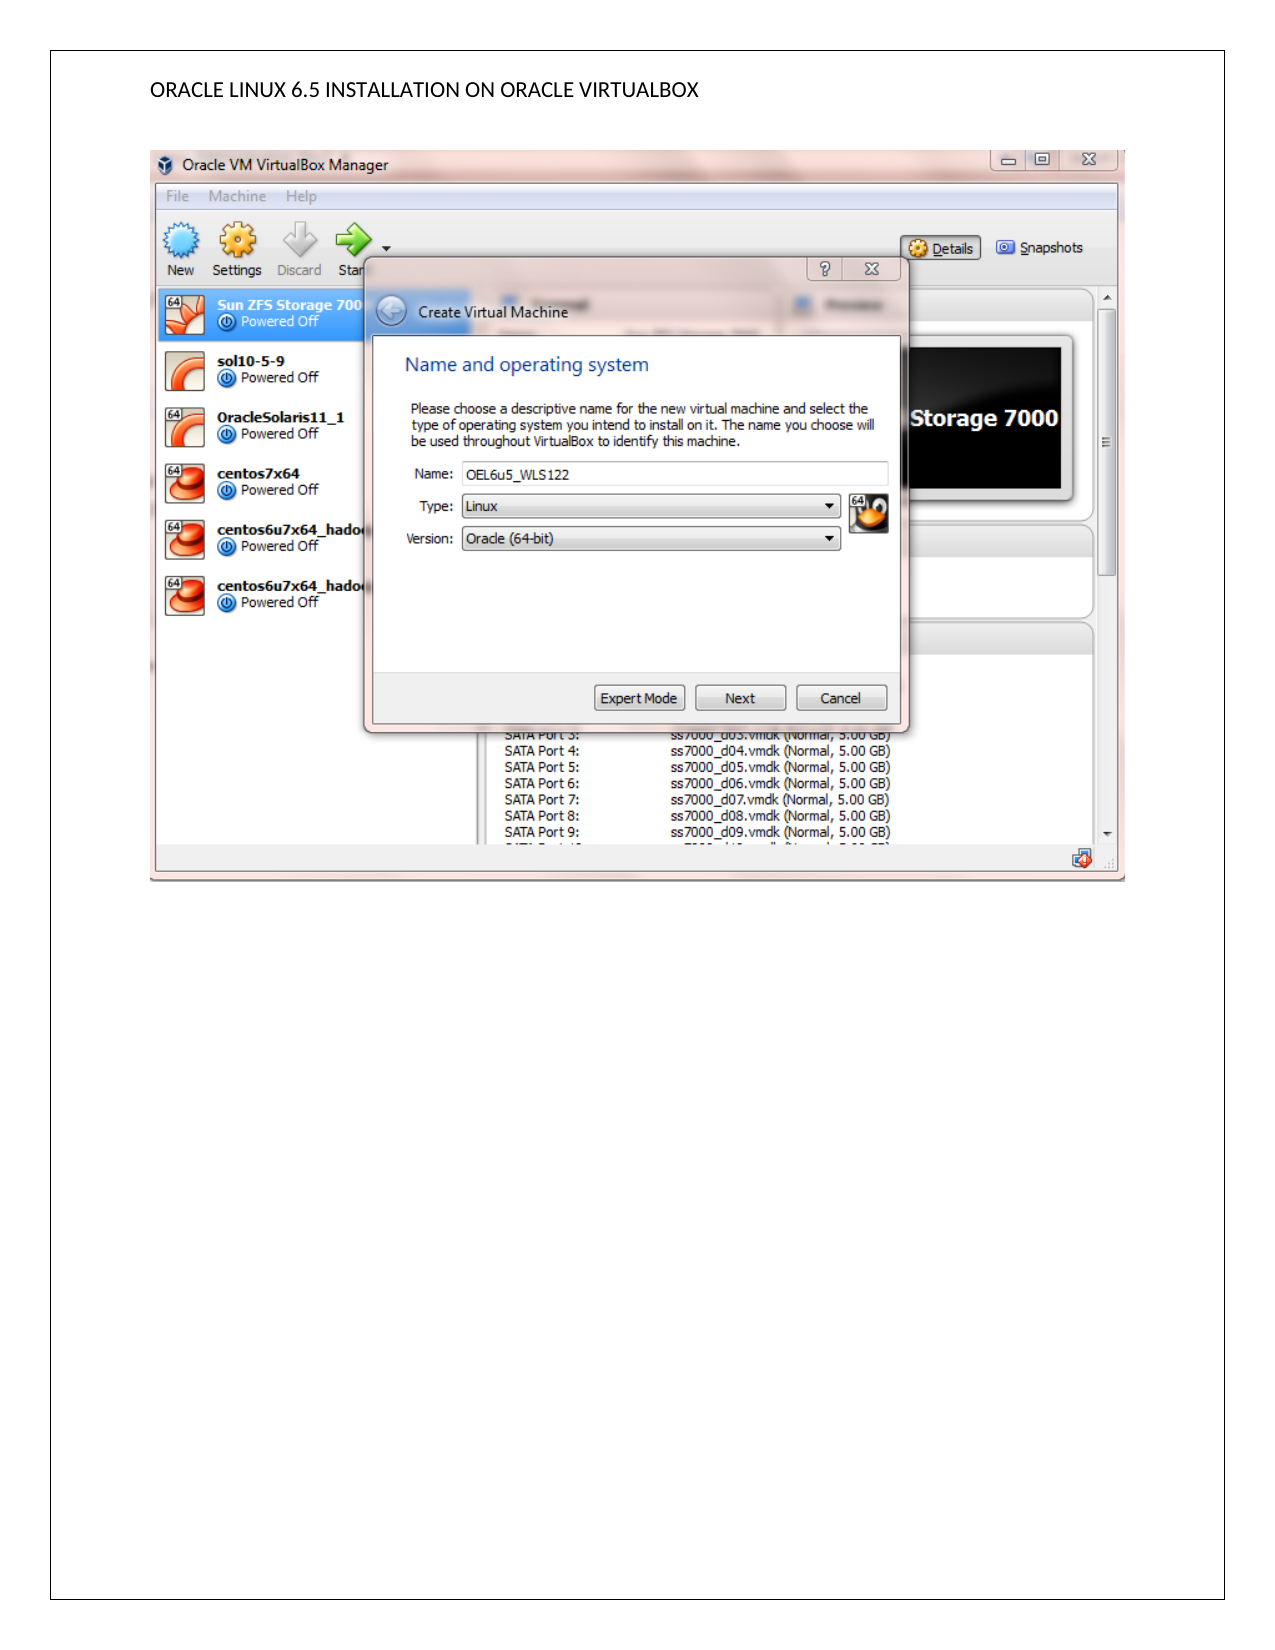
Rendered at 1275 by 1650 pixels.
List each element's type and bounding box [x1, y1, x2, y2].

picture [150, 150, 1125, 882]
